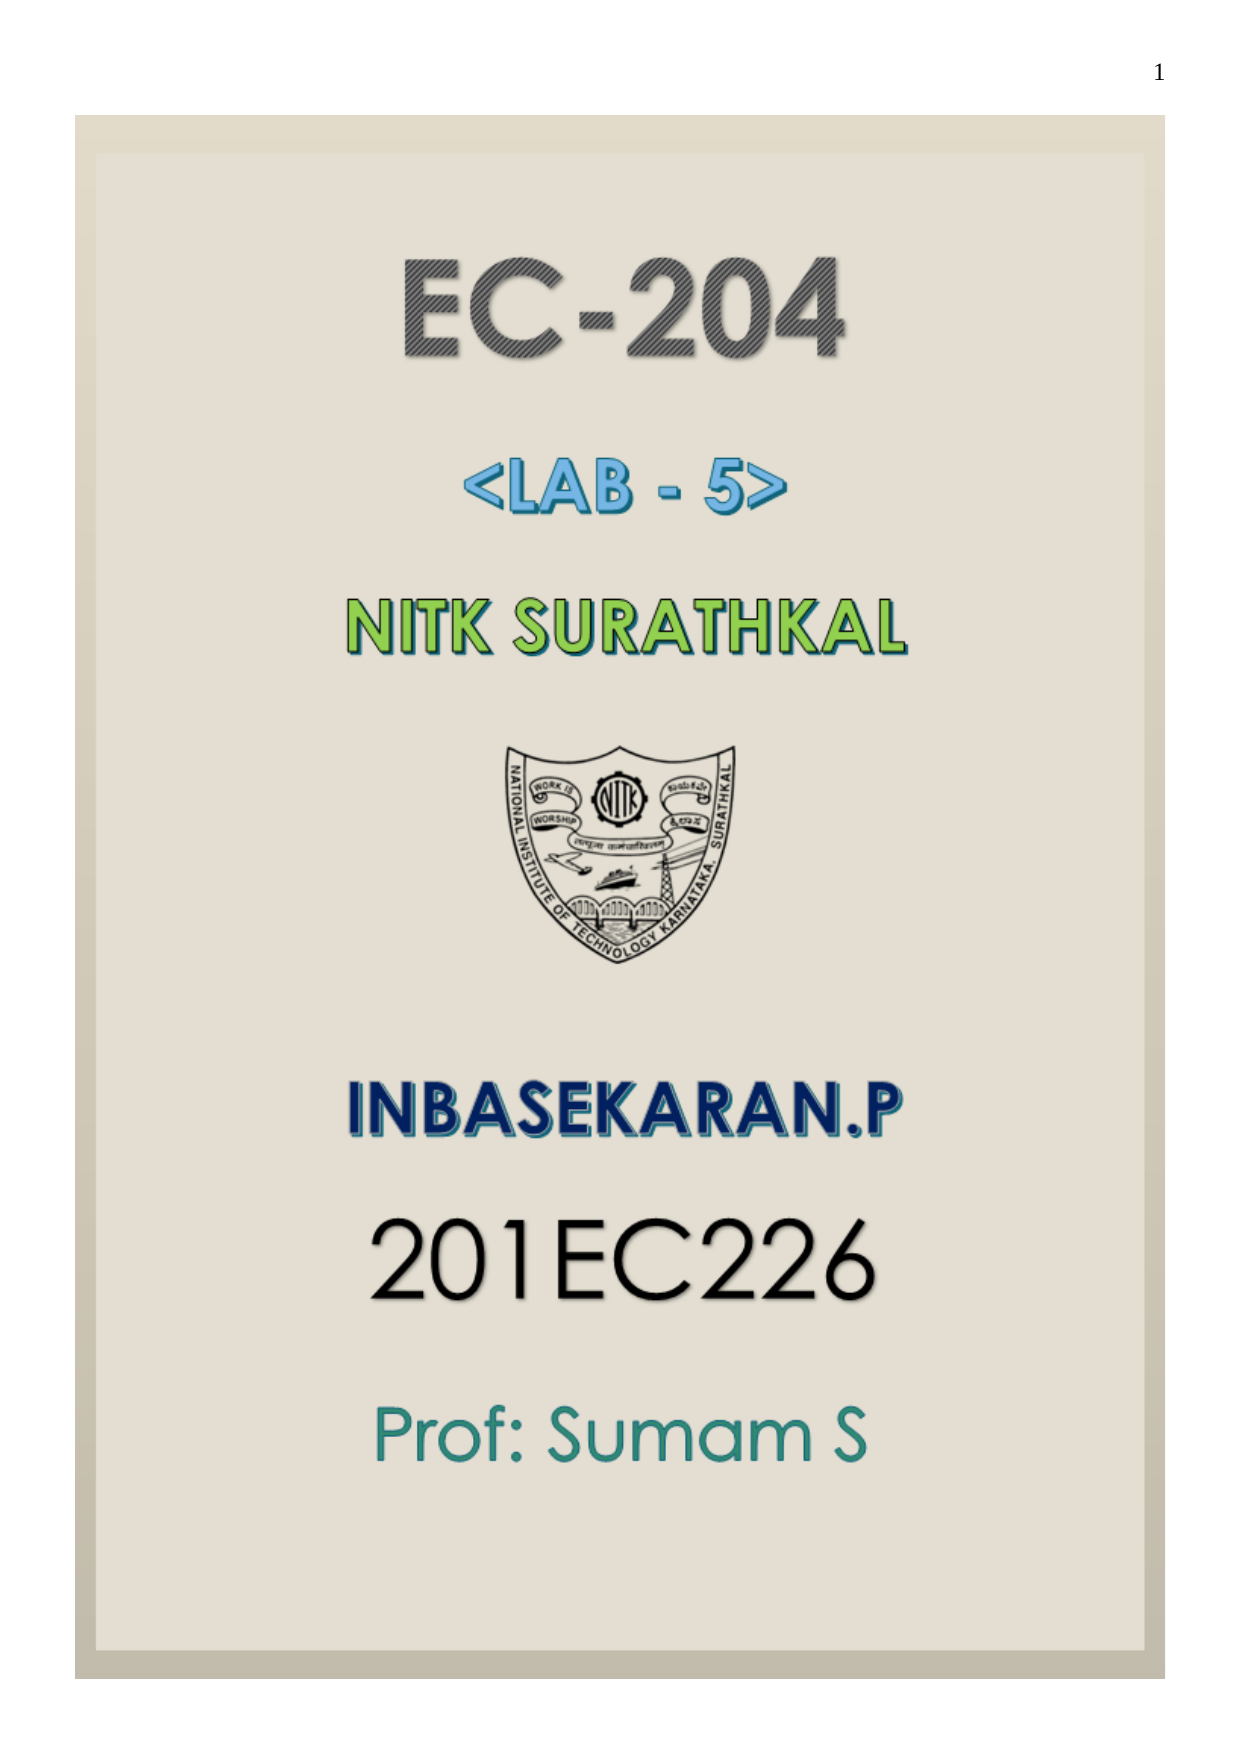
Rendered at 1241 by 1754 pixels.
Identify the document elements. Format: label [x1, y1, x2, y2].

picture [75, 115, 1166, 1679]
